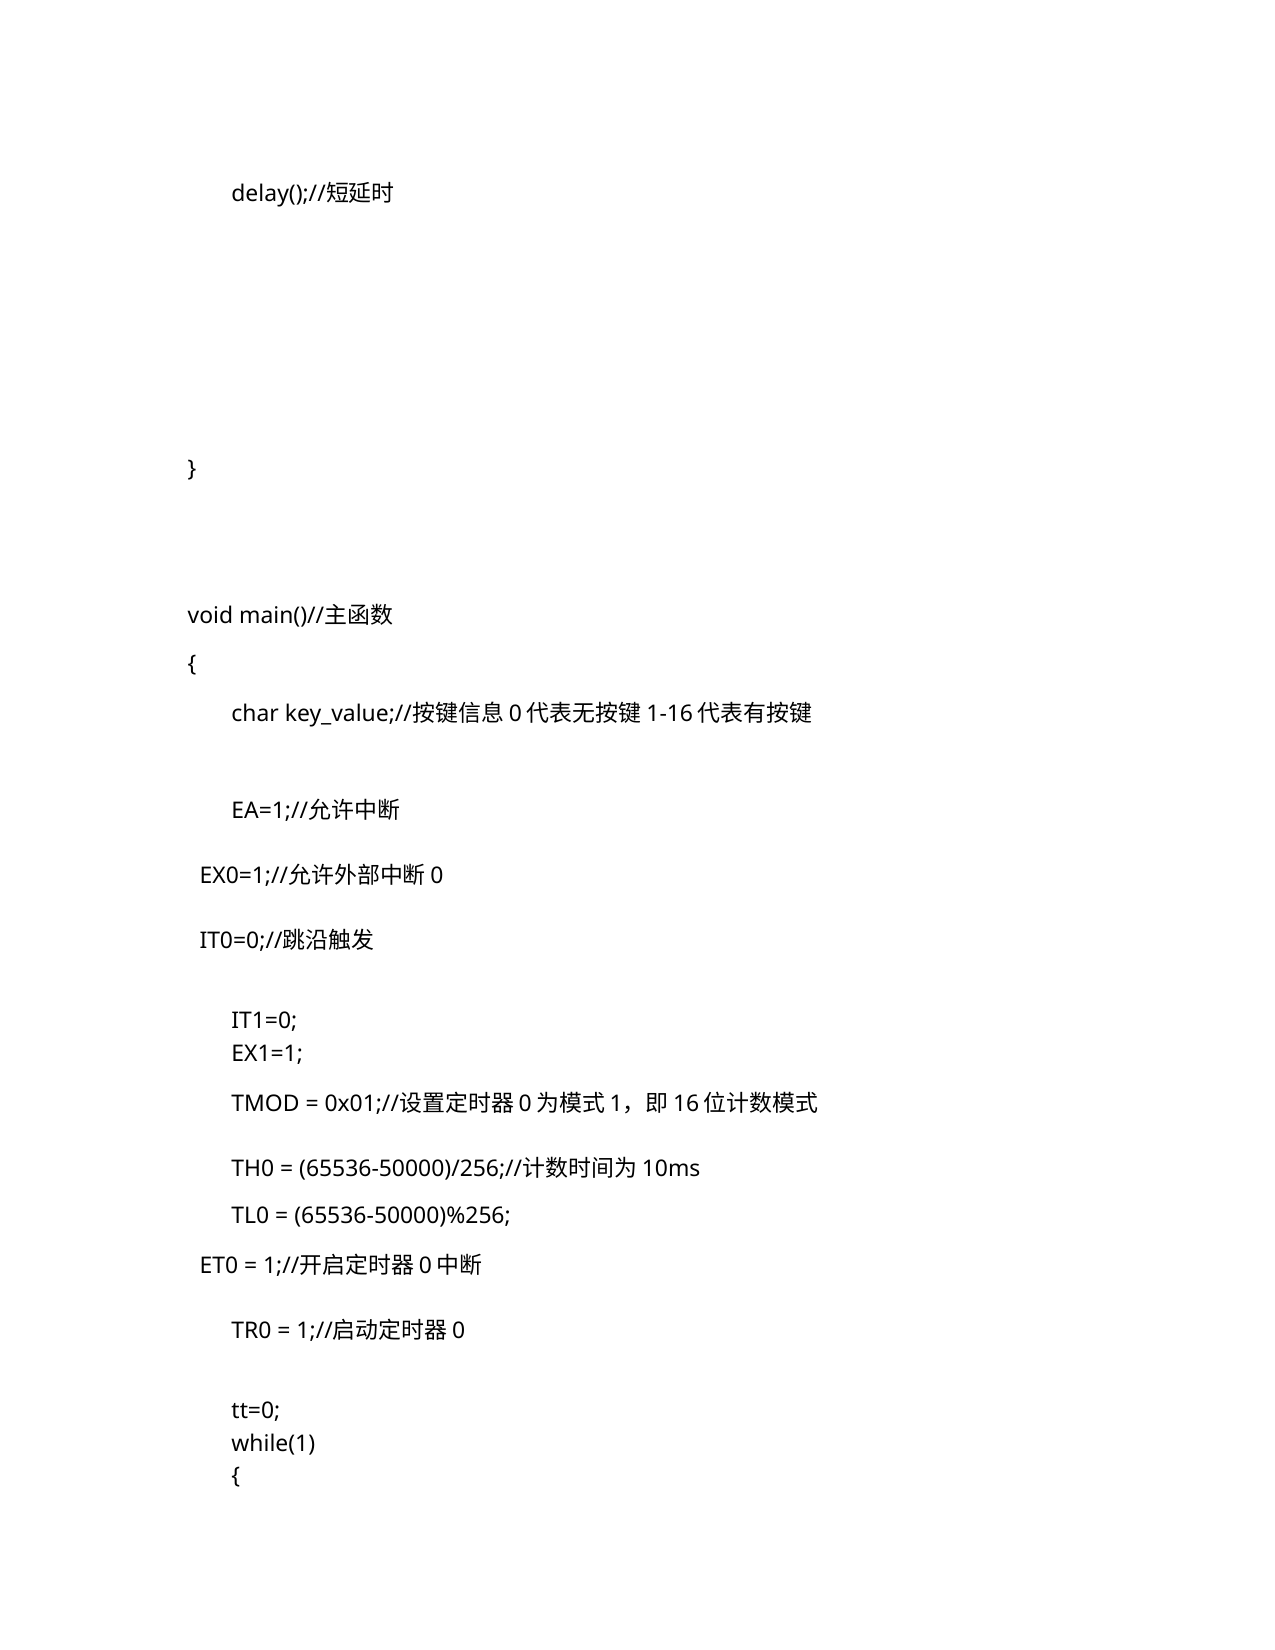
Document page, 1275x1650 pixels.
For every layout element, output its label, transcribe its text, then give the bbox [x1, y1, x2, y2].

text ET0 = 1;//开启定时器0中断 [187, 1231, 1087, 1296]
text while(1) [187, 1426, 1087, 1459]
text TH0 = (65536-50000)/256;//计数时间为10ms [187, 1134, 1087, 1199]
text TMOD = 0x01;//设置定时器0为模式1，即16位计数模式 [187, 1069, 1087, 1134]
text delay();//短延时 [187, 159, 1087, 224]
text TL0 = (65536-50000)%256; [187, 1199, 1087, 1231]
text EA=1;//允许中断 [187, 776, 1087, 841]
text IT1=0; [187, 1004, 1087, 1036]
text TR0 = 1;//启动定时器0 [187, 1296, 1087, 1361]
text char key_value;//按键信息 0代表无按键 1-16代表有按键 [187, 679, 1087, 744]
text } [187, 451, 1087, 484]
text IT0=0;//跳沿触发 [187, 906, 1087, 971]
text void main()//主函数 [187, 581, 1087, 646]
text tt=0; [187, 1394, 1087, 1426]
text EX0=1;//允许外部中断0 [187, 841, 1087, 906]
text { [187, 646, 1087, 679]
text { [187, 1459, 1087, 1491]
text EX1=1; [187, 1036, 1087, 1069]
